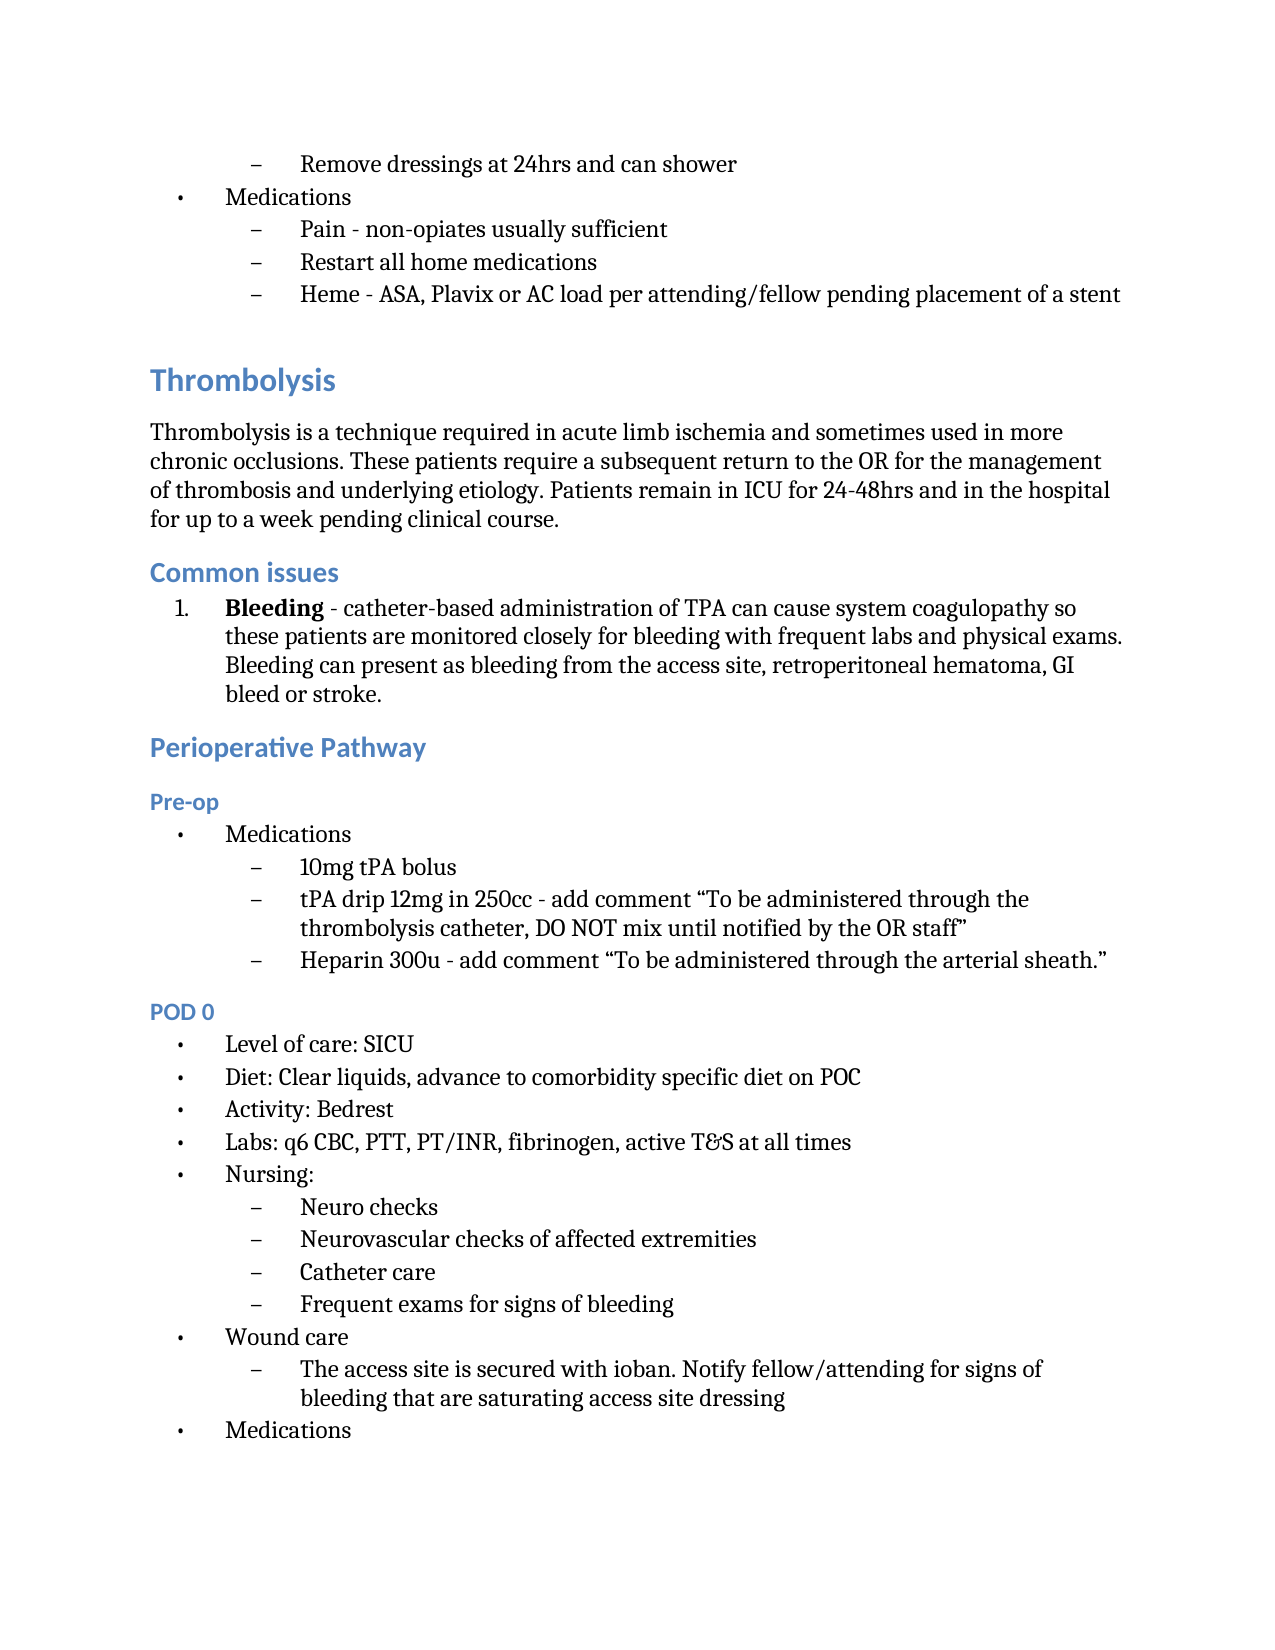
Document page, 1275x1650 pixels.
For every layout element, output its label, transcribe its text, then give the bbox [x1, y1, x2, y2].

list Diet: Clear liquids, advance to comorbidity specific diet on POC [175, 1063, 1125, 1091]
list Restart all home medications [250, 247, 1125, 276]
subtitle Pre-op [150, 786, 1125, 816]
list Wound care [175, 1323, 1125, 1351]
subtitle Common issues [150, 554, 1125, 590]
subtitle POD 0 [150, 996, 1125, 1026]
list Catheter care [250, 1258, 1125, 1286]
list Remove dressings at 24hrs and can shower [250, 150, 1125, 179]
list The access site is secured with ioban. Notify fellow/attending for signs of bleeding that are saturating access site dressing [250, 1355, 1125, 1413]
list Activity: Bedrest [175, 1095, 1125, 1124]
list 10mg tPA bolus [250, 852, 1125, 881]
subtitle Thrombolysis [150, 359, 1125, 399]
list Pain - non-opiates usually sufficient [250, 215, 1125, 244]
list Neurovascular checks of affected extremities [250, 1225, 1125, 1254]
list Medications [175, 820, 1125, 849]
list Heme - ASA, Plavix or AC load per attending/fellow pending placement of a stent [250, 280, 1125, 309]
list Medications [175, 182, 1125, 211]
list Labs: q6 CBC, PTT, PT/INR, fibrinogen, active T&S at all times [175, 1128, 1125, 1156]
list tPA drip 12mg in 250cc - add comment “To be administered through the thrombolysis catheter, DO NOT mix until notified by the OR staff” [250, 885, 1125, 942]
text Thrombolysis is a technique required in acute limb ischemia and sometimes used in more chronic occlusions. These patients require a subsequent return to the OR for the management of thrombosis and underlying etiology. Patients remain in ICU for 24-48hrs and in the hospital for up to a week pending clinical course. [150, 418, 1125, 533]
list Medications [175, 1416, 1125, 1445]
list Nursing: [175, 1160, 1125, 1189]
list Frequent exams for signs of bleeding [250, 1290, 1125, 1319]
list Neuro checks [250, 1193, 1125, 1221]
subtitle Perioperative Pathway [150, 729, 1125, 765]
list Bleeding - catheter-based administration of TPA can cause system coagulopathy so these patients are monitored closely for bleeding with frequent labs and physical exams. Bleeding can present as bleeding from the access site, retroperitoneal hematoma, GI bleed or stroke. [175, 593, 1125, 708]
list Level of care: SICU [175, 1030, 1125, 1059]
list Heparin 300u - add comment “To be administered through the arterial sheath.” [250, 946, 1125, 975]
